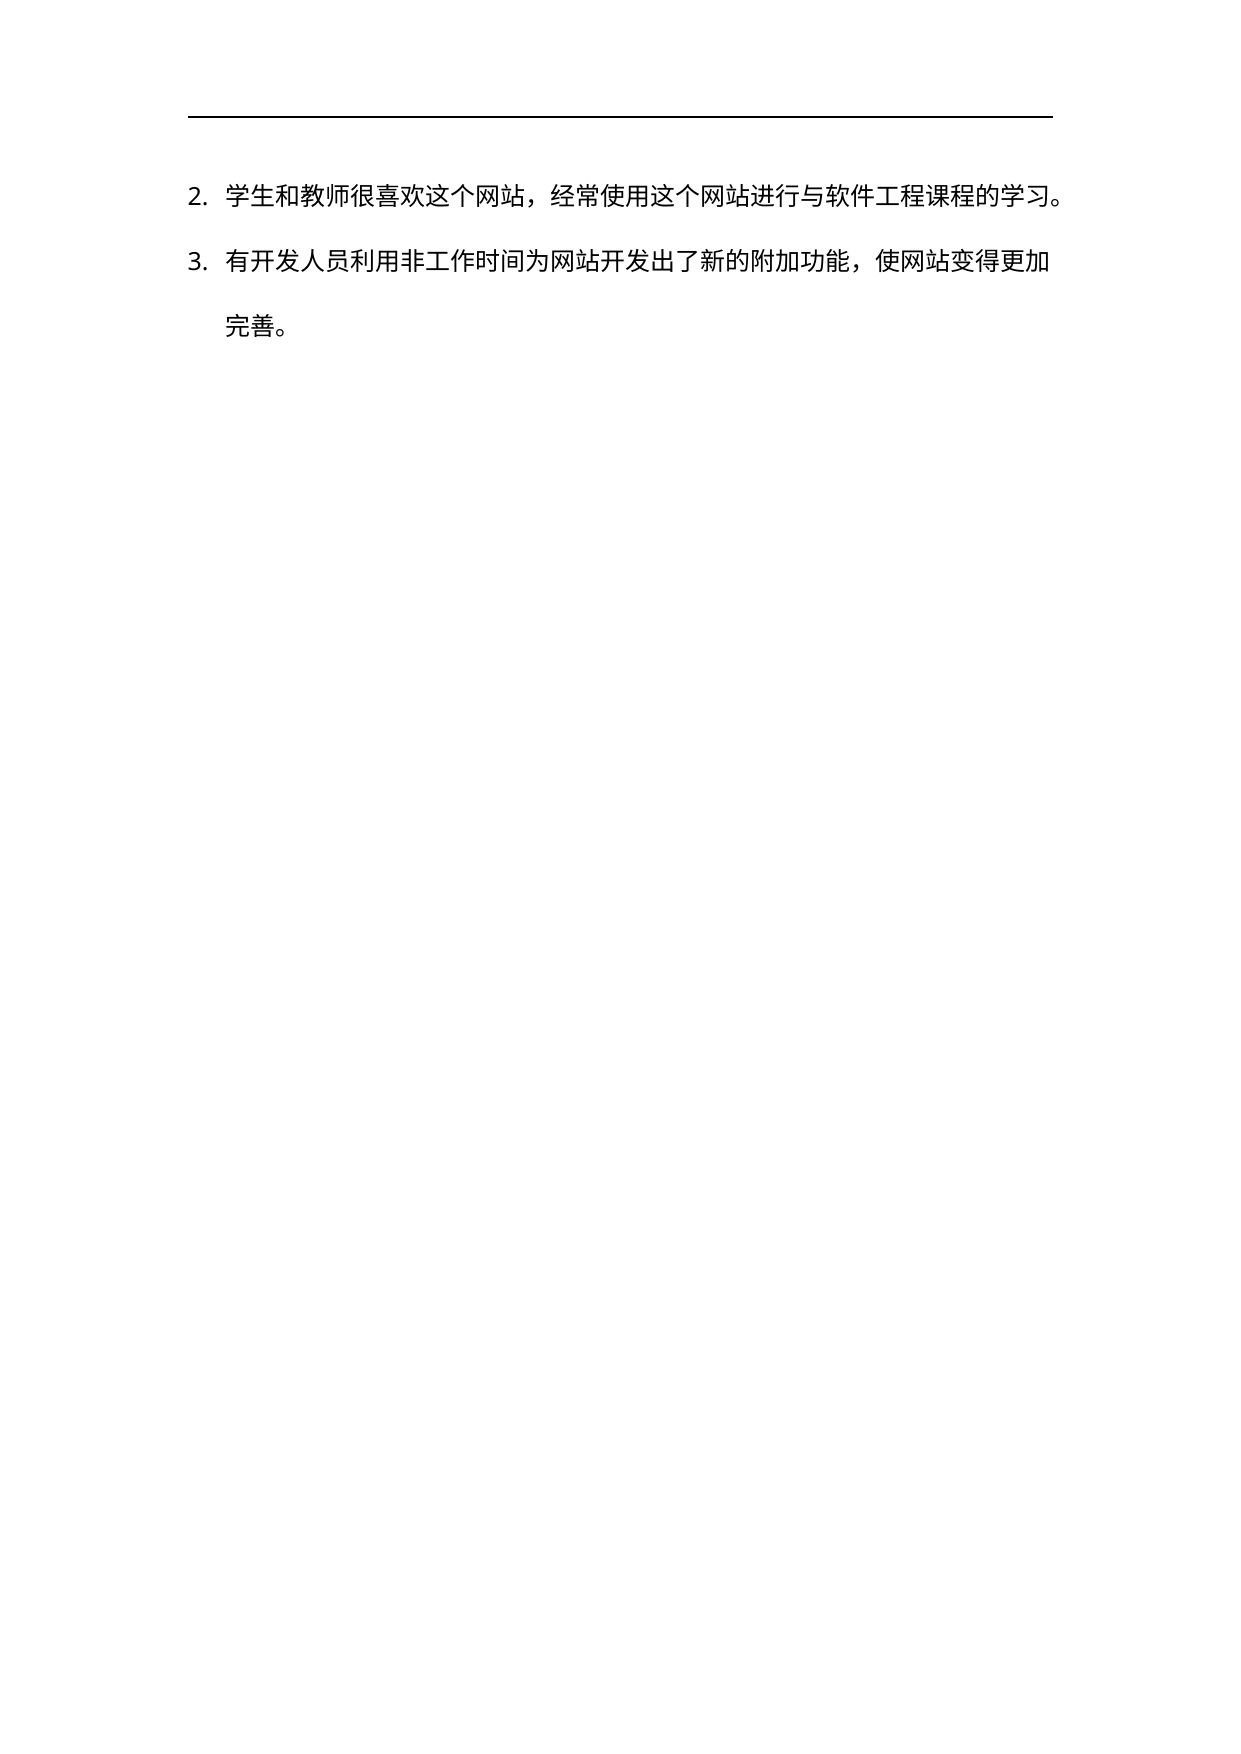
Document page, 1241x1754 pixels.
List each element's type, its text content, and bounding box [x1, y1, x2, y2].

list 有开发人员利用非工作时间为网站开发出了新的附加功能，使网站变得更加完善。 [187, 227, 1053, 357]
list 学生和教师很喜欢这个网站，经常使用这个网站进行与软件工程课程的学习。 [187, 162, 1053, 227]
